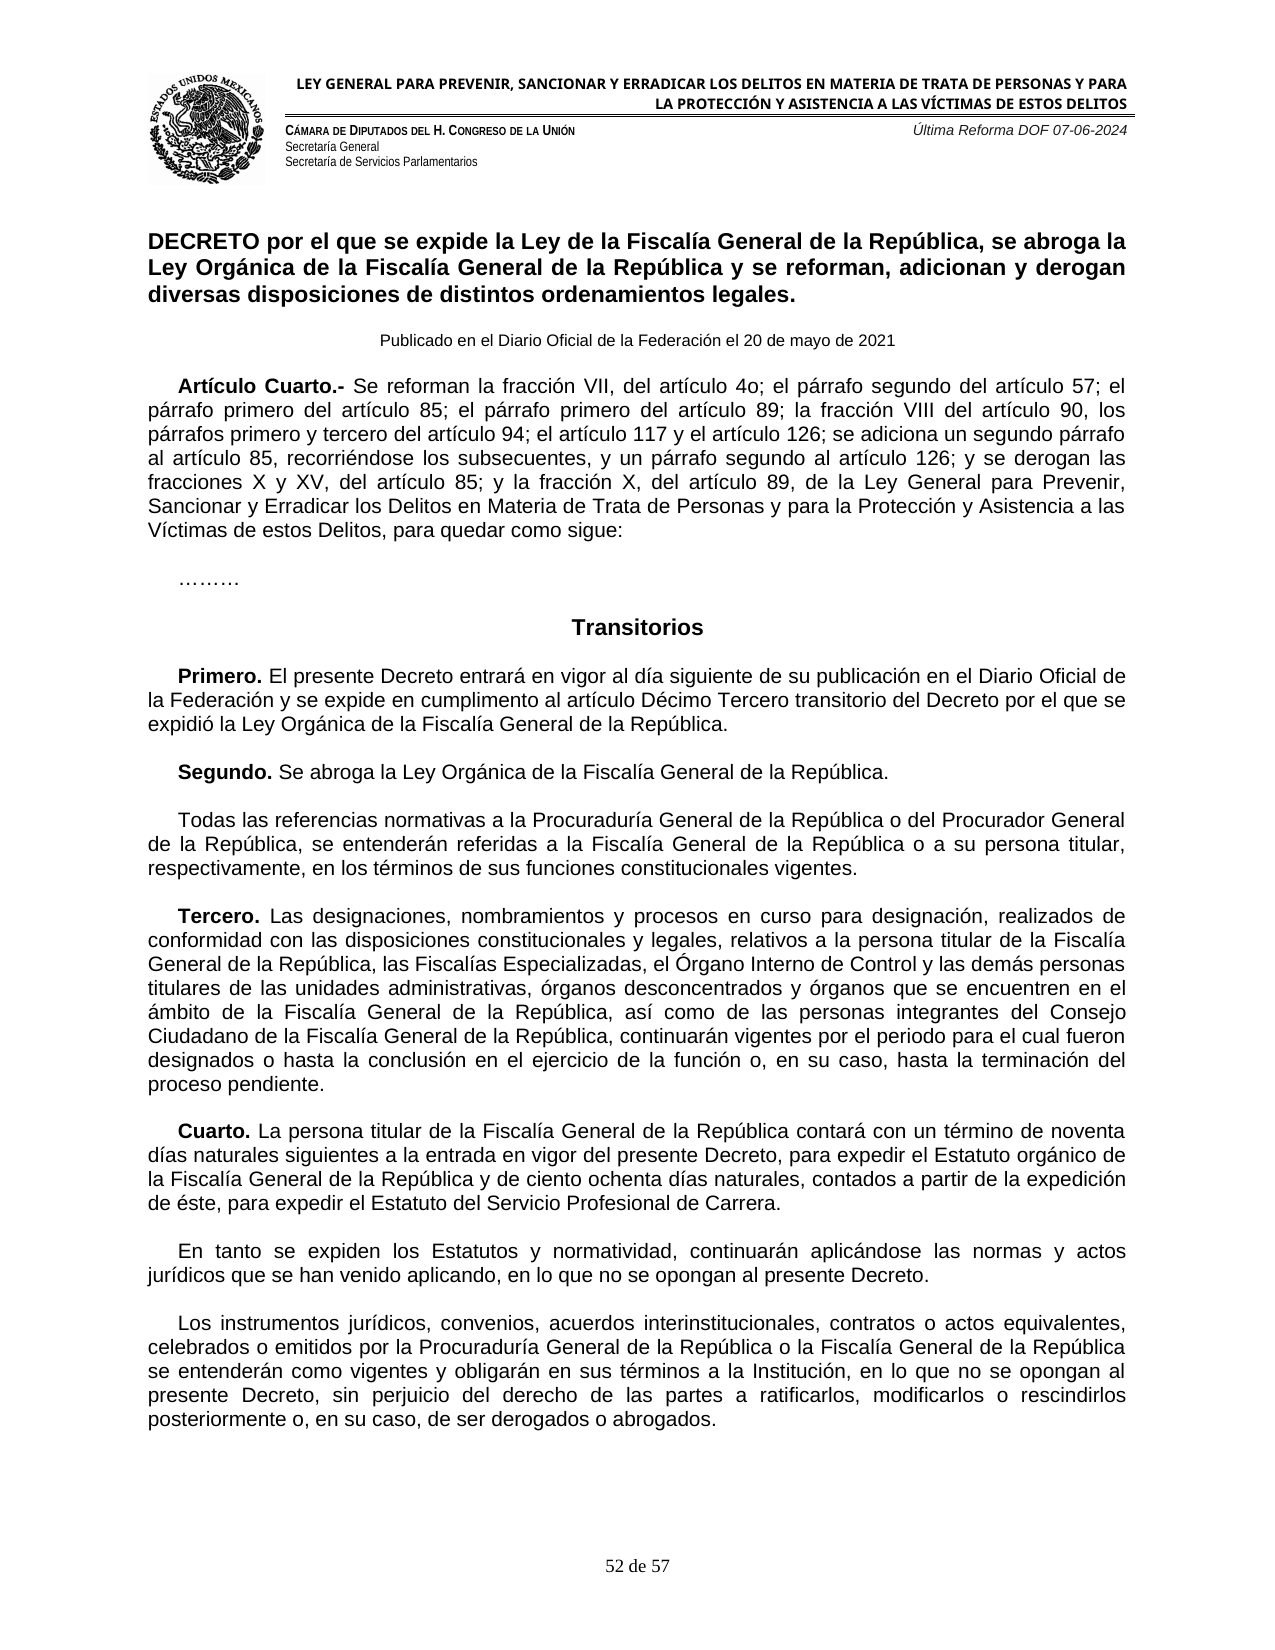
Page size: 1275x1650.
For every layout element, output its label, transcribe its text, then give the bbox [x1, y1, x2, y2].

text En tanto se expiden los Estatutos y normatividad, continuarán aplicándose las normas y actos jurídicos que se han venido aplicando, en lo que no se opongan al presente Decreto. [148, 1239, 1127, 1287]
text Los instrumentos jurídicos, convenios, acuerdos interinstitucionales, contratos o actos equivalentes, celebrados o emitidos por la Procuraduría General de la República o la Fiscalía General de la República se entenderán como vigentes y obligarán en sus términos a la Institución, en lo que no se opongan al presente Decreto, sin perjuicio del derecho de las partes a ratificarlos, modificarlos o rescindirlos posteriormente o, en su caso, de ser derogados o abrogados. [148, 1311, 1127, 1431]
text Cuarto. La persona titular de la Fiscalía General de la República contará con un término de noventa días naturales siguientes a la entrada en vigor del presente Decreto, para expedir el Estatuto orgánico de la Fiscalía General de la República y de ciento ochenta días naturales, contados a partir de la expedición de éste, para expedir el Estatuto del Servicio Profesional de Carrera. [148, 1119, 1127, 1215]
text Primero. El presente Decreto entrará en vigor al día siguiente de su publicación en el Diario Oficial de la Federación y se expide en cumplimento al artículo Décimo Tercero transitorio del Decreto por el que se expidió la Ley Orgánica de la Fiscalía General de la República. [148, 664, 1127, 736]
text ……… [148, 566, 1127, 590]
text Transitorios [148, 614, 1127, 640]
text DECRETO por el que se expide la Ley de la Fiscalía General de la República, se abroga la Ley Orgánica de la Fiscalía General de la República y se reforman, adicionan y derogan diversas disposiciones de distintos ordenamientos legales. [148, 228, 1127, 307]
text Segundo. Se abroga la Ley Orgánica de la Fiscalía General de la República. [148, 760, 1127, 784]
text Tercero. Las designaciones, nombramientos y procesos en curso para designación, realizados de conformidad con las disposiciones constitucionales y legales, relativos a la persona titular de la Fiscalía General de la República, las Fiscalías Especializadas, el Órgano Interno de Control y las demás personas titulares de las unidades administrativas, órganos desconcentrados y órganos que se encuentren en el ámbito de la Fiscalía General de la República, así como de las personas integrantes del Consejo Ciudadano de la Fiscalía General de la República, continuarán vigentes por el periodo para el cual fueron designados o hasta la conclusión en el ejercicio de la función o, en su caso, hasta la terminación del proceso pendiente. [148, 904, 1127, 1095]
text Artículo Cuarto.- Se reforman la fracción VII, del artículo 4o; el párrafo segundo del artículo 57; el párrafo primero del artículo 85; el párrafo primero del artículo 89; la fracción VIII del artículo 90, los párrafos primero y tercero del artículo 94; el artículo 117 y el artículo 126; se adiciona un segundo párrafo al artículo 85, recorriéndose los subsecuentes, y un párrafo segundo al artículo 126; y se derogan las fracciones X y XV, del artículo 85; y la fracción X, del artículo 89, de la Ley General para Prevenir, Sancionar y Erradicar los Delitos en Materia de Trata de Personas y para la Protección y Asistencia a las Víctimas de estos Delitos, para quedar como sigue: [148, 374, 1127, 542]
text Publicado en el Diario Oficial de la Federación el 20 de mayo de 2021 [148, 331, 1127, 350]
text Todas las referencias normativas a la Procuraduría General de la República o del Procurador General de la República, se entenderán referidas a la Fiscalía General de la República o a su persona titular, respectivamente, en los términos de sus funciones constitucionales vigentes. [148, 808, 1127, 880]
